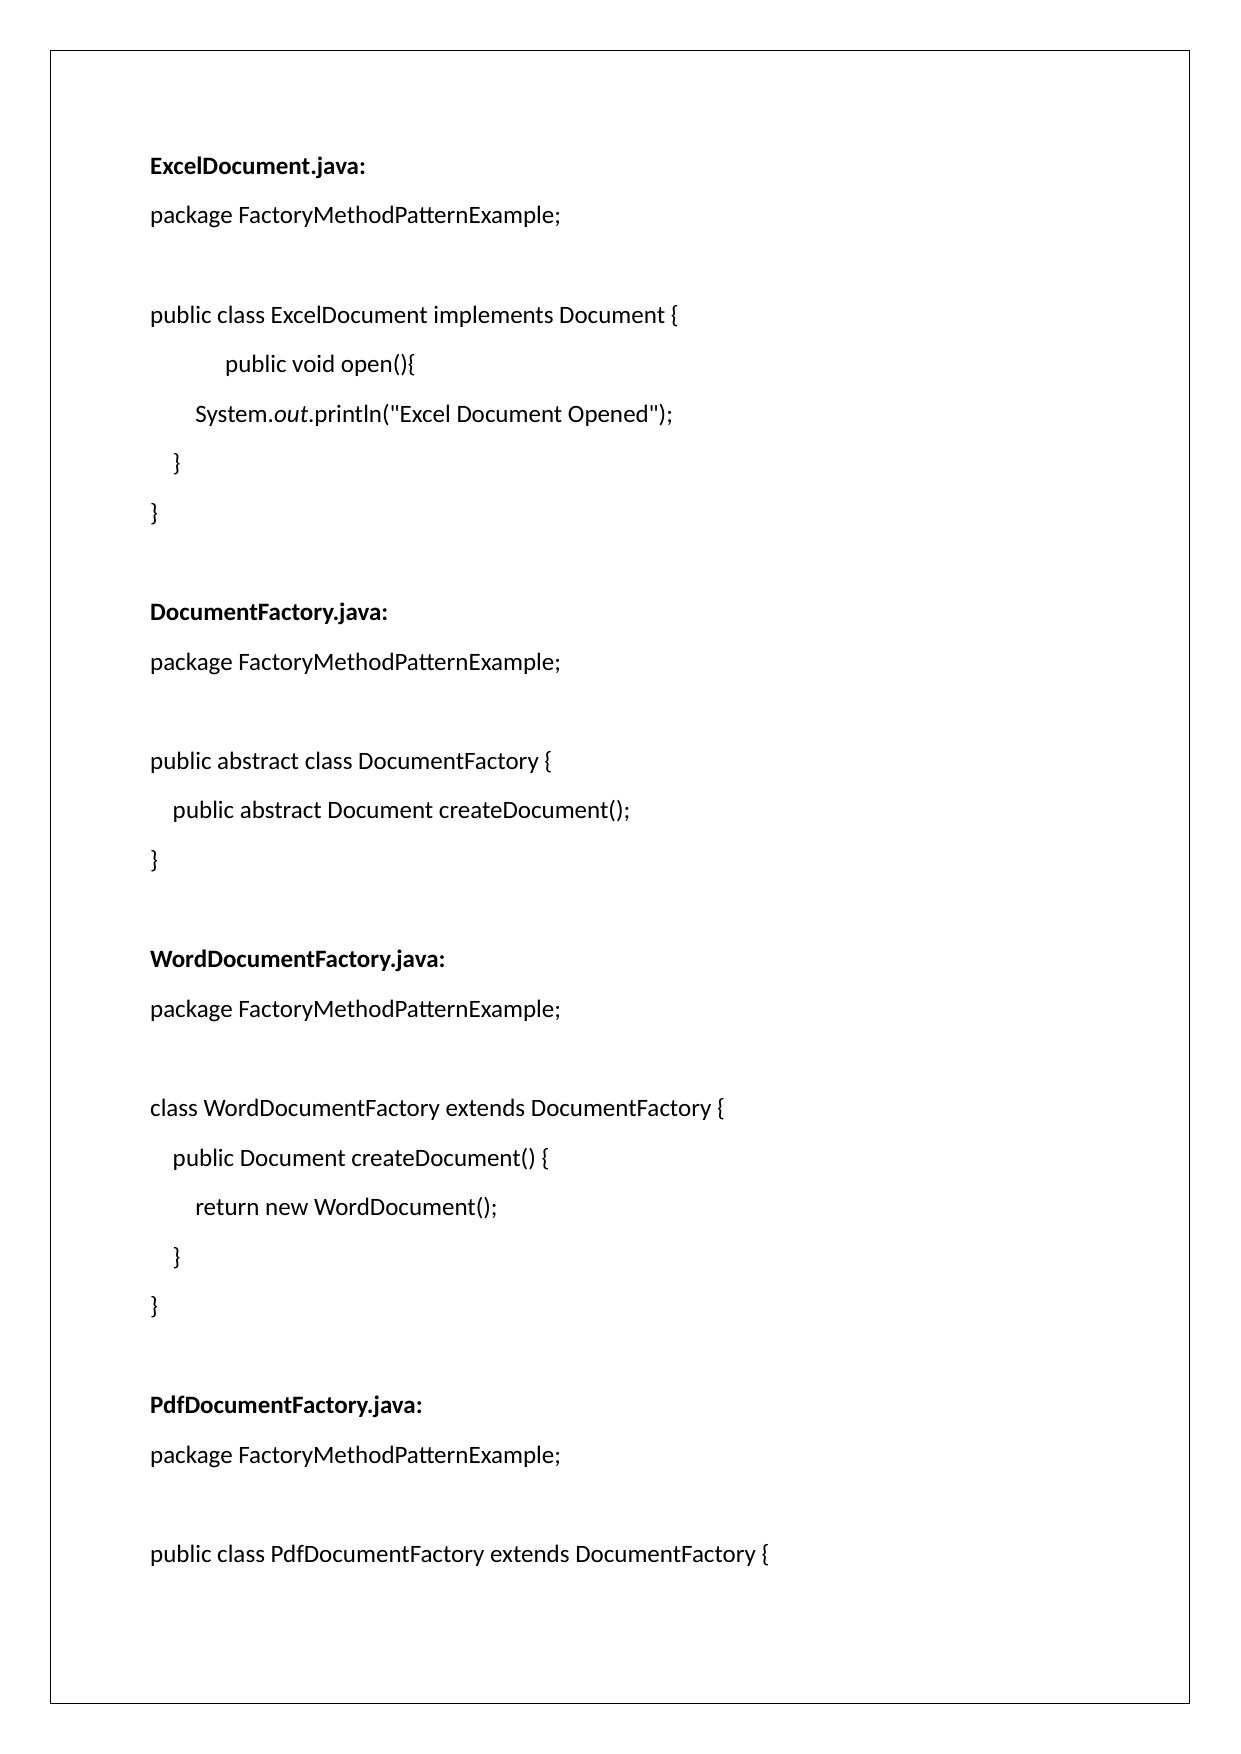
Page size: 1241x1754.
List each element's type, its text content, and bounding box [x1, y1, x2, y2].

text return new WordDocument(); [150, 1191, 1090, 1222]
text class WordDocumentFactory extends DocumentFactory { [150, 1092, 1090, 1123]
text public class ExcelDocument implements Document { [150, 299, 1090, 329]
text } [150, 447, 1090, 478]
text package FactoryMethodPatternExample; [150, 199, 1090, 230]
text } [150, 1290, 1090, 1321]
text } [150, 844, 1090, 875]
text public void open(){ [150, 348, 1090, 379]
text WordDocumentFactory.java: [150, 943, 1090, 974]
text ExcelDocument.java: [150, 150, 1090, 181]
text public abstract Document createDocument(); [150, 794, 1090, 825]
text public abstract class DocumentFactory { [150, 745, 1090, 776]
text PdfDocumentFactory.java: [150, 1389, 1090, 1420]
text public Document createDocument() { [150, 1142, 1090, 1172]
text } [150, 1241, 1090, 1271]
text package FactoryMethodPatternExample; [150, 1439, 1090, 1470]
text package FactoryMethodPatternExample; [150, 646, 1090, 676]
text } [150, 497, 1090, 528]
text System.out.println("Excel Document Opened"); [150, 398, 1090, 428]
text DocumentFactory.java: [150, 596, 1090, 627]
text package FactoryMethodPatternExample; [150, 993, 1090, 1023]
text public class PdfDocumentFactory extends DocumentFactory { [150, 1538, 1090, 1569]
